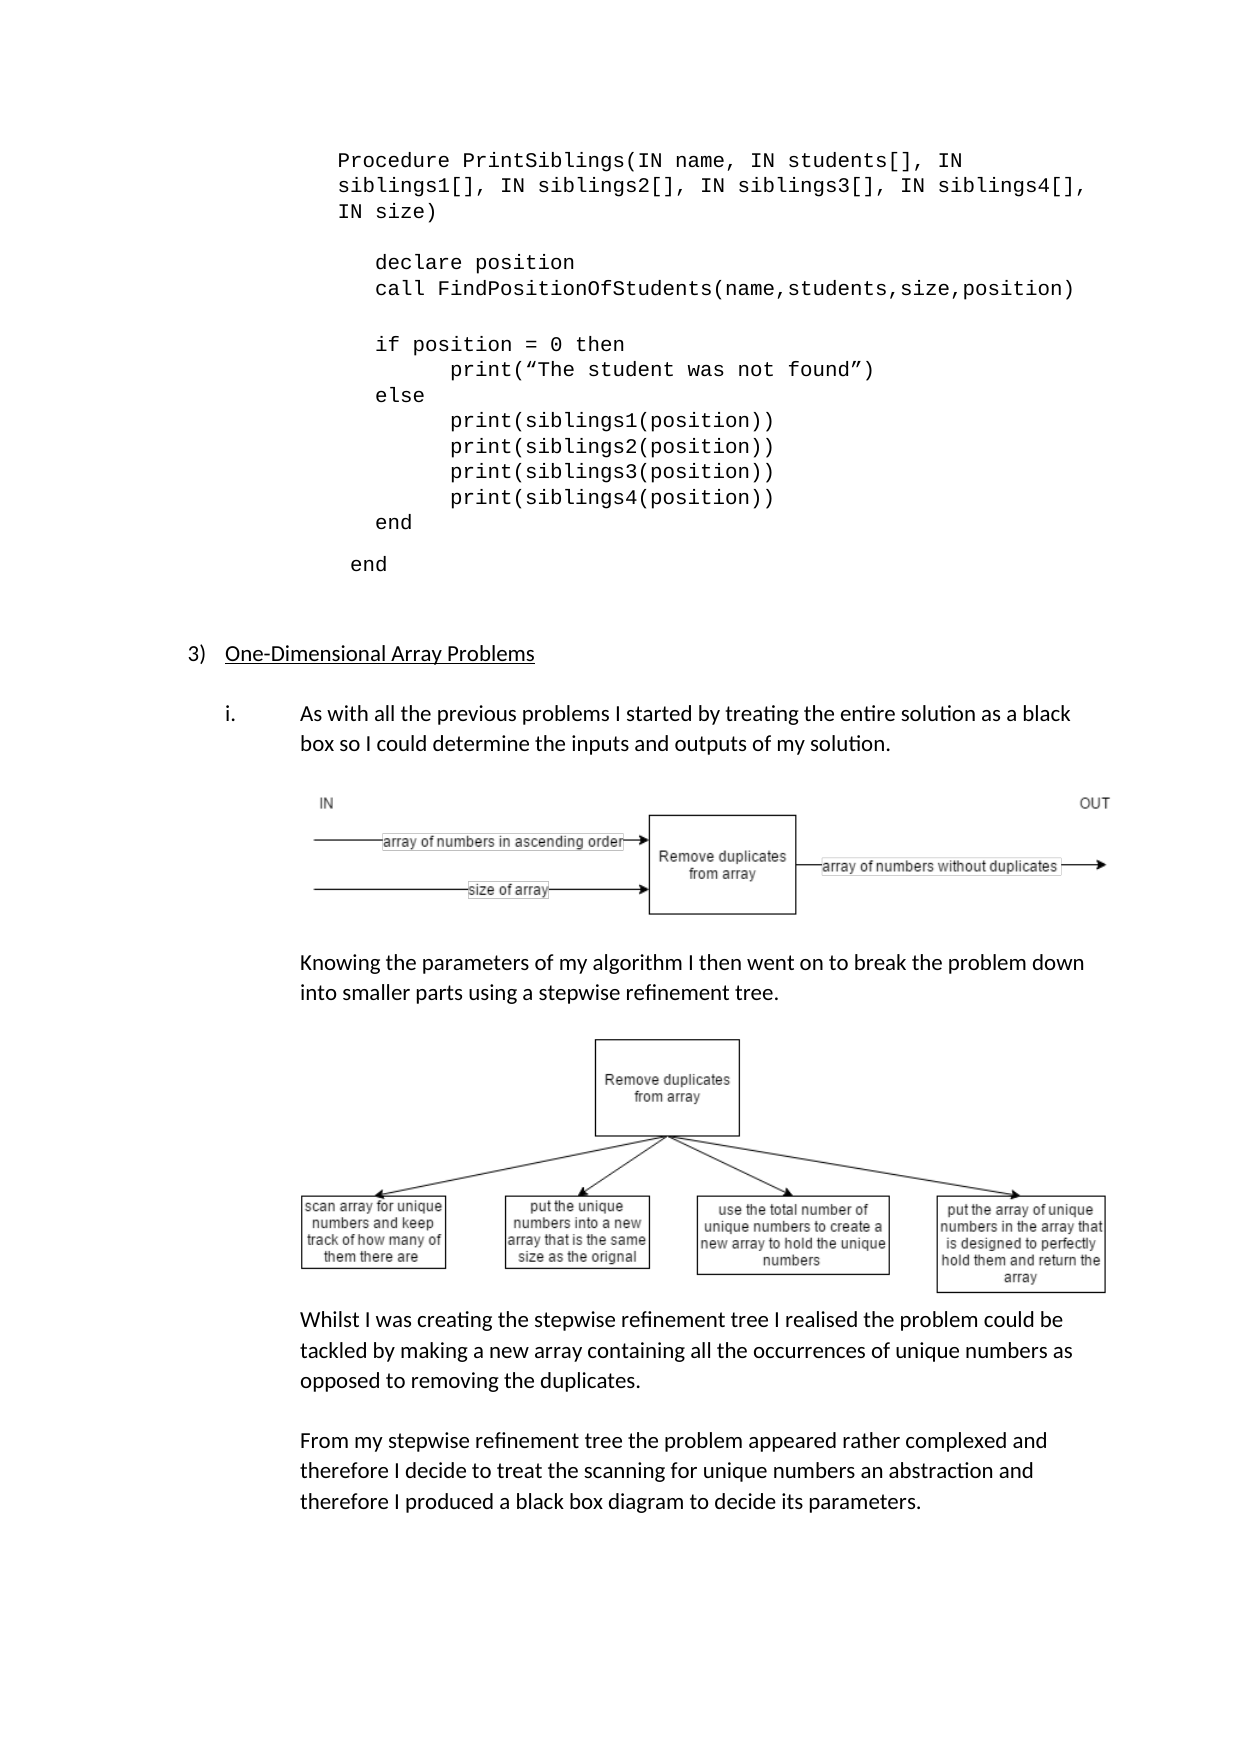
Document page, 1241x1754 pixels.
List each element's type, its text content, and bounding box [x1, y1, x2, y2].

list Whilst I was creating the stepwise refinement tree I realised the problem could be tackled by making a new array containing all the occurrences of unique numbers as opposed to removing the duplicates. [300, 1306, 1090, 1394]
list One-Dimensional Array Problems [187, 639, 1090, 667]
list From my stepwise refinement tree the problem appeared rather complexed and therefore I decide to treat the scanning for unique numbers an abstraction and therefore I produced a black box diagram to decide its parameters. [300, 1426, 1090, 1515]
list print(“The student was not found”) [375, 359, 1090, 383]
list As with all the previous problems I started by treating the entire solution as a black box so I could determine the inputs and outputs of my solution. [225, 699, 1090, 757]
list print(siblings2(position)) [375, 436, 1090, 459]
text end [225, 554, 1090, 578]
list if position = 0 then [375, 334, 1090, 357]
list call FindPositionOfStudents(name,students,size,position) [375, 278, 1090, 331]
list Knowing the parameters of my algorithm I then went on to break the problem down into smaller parts using a stepwise refinement tree. [300, 917, 1090, 1006]
list Procedure PrintSiblings(IN name, IN students[], IN siblings1[], IN siblings2[], IN siblings3[], IN siblings4[], IN size) [337, 150, 1090, 225]
list print(siblings3(position)) [375, 461, 1090, 485]
list print(siblings1(position)) [375, 410, 1090, 434]
list declare position [375, 227, 1090, 276]
list print(siblings4(position)) end [375, 487, 1090, 536]
list else [375, 385, 1090, 408]
